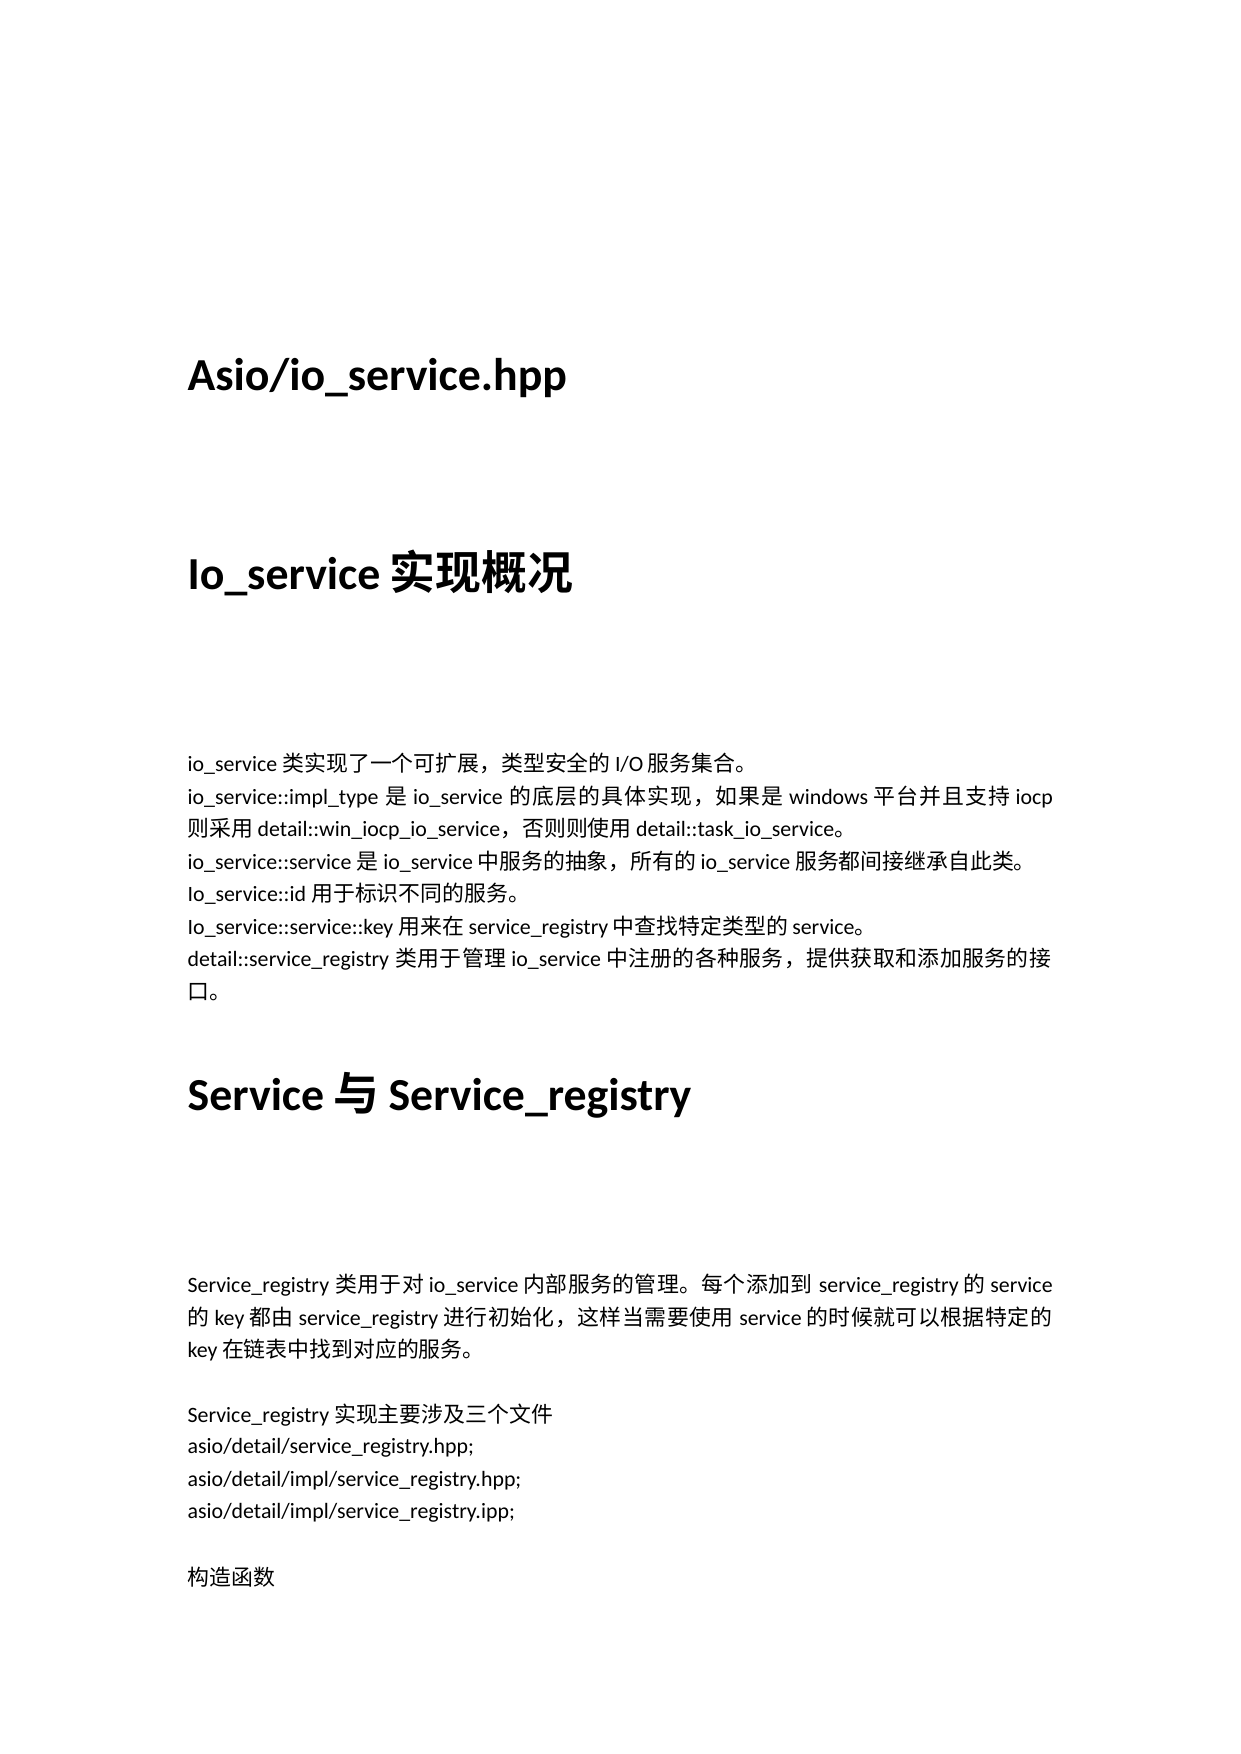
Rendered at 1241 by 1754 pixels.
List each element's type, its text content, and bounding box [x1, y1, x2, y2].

text asio/detail/impl/service_registry.ipp; [187, 1494, 1053, 1527]
text asio/detail/impl/service_registry.hpp; [187, 1462, 1053, 1494]
text io_service::service 是 io_service中服务的抽象，所有的io_service 服务都间接继承自此类。 [187, 843, 1053, 876]
text asio/detail/service_registry.hpp; [187, 1429, 1053, 1462]
text Io_service::id 用于标识不同的服务。 [187, 876, 1053, 908]
subtitle Service与Service_registry [187, 1041, 1053, 1139]
text Io_service::service::key 用来在service_registry中查找特定类型的service。 [187, 908, 1053, 941]
text io_service 类实现了一个可扩展，类型安全的I/O服务集合。 [187, 746, 1053, 778]
subtitle Asio/io_service.hpp [187, 341, 1053, 406]
text io_service::impl_type 是io_service 的底层的具体实现，如果是windows平台并且支持iocp则采用detail::win_iocp_io_service，否则则使用detail::task_io_service。 [187, 778, 1053, 843]
text 构造函数 [187, 1559, 1053, 1592]
subtitle Io_service实现概况 [187, 521, 1053, 618]
text detail::service_registry 类用于管理io_service中注册的各种服务，提供获取和添加服务的接口。 [187, 941, 1053, 1006]
text Service_registry 类用于对io_service内部服务的管理。每个添加到service_registry的service的key都由service_registry进行初始化，这样当需要使用service的时候就可以根据特定的key在链表中找到对应的服务。 [187, 1267, 1053, 1364]
text Service_registry 实现主要涉及三个文件 [187, 1397, 1053, 1429]
